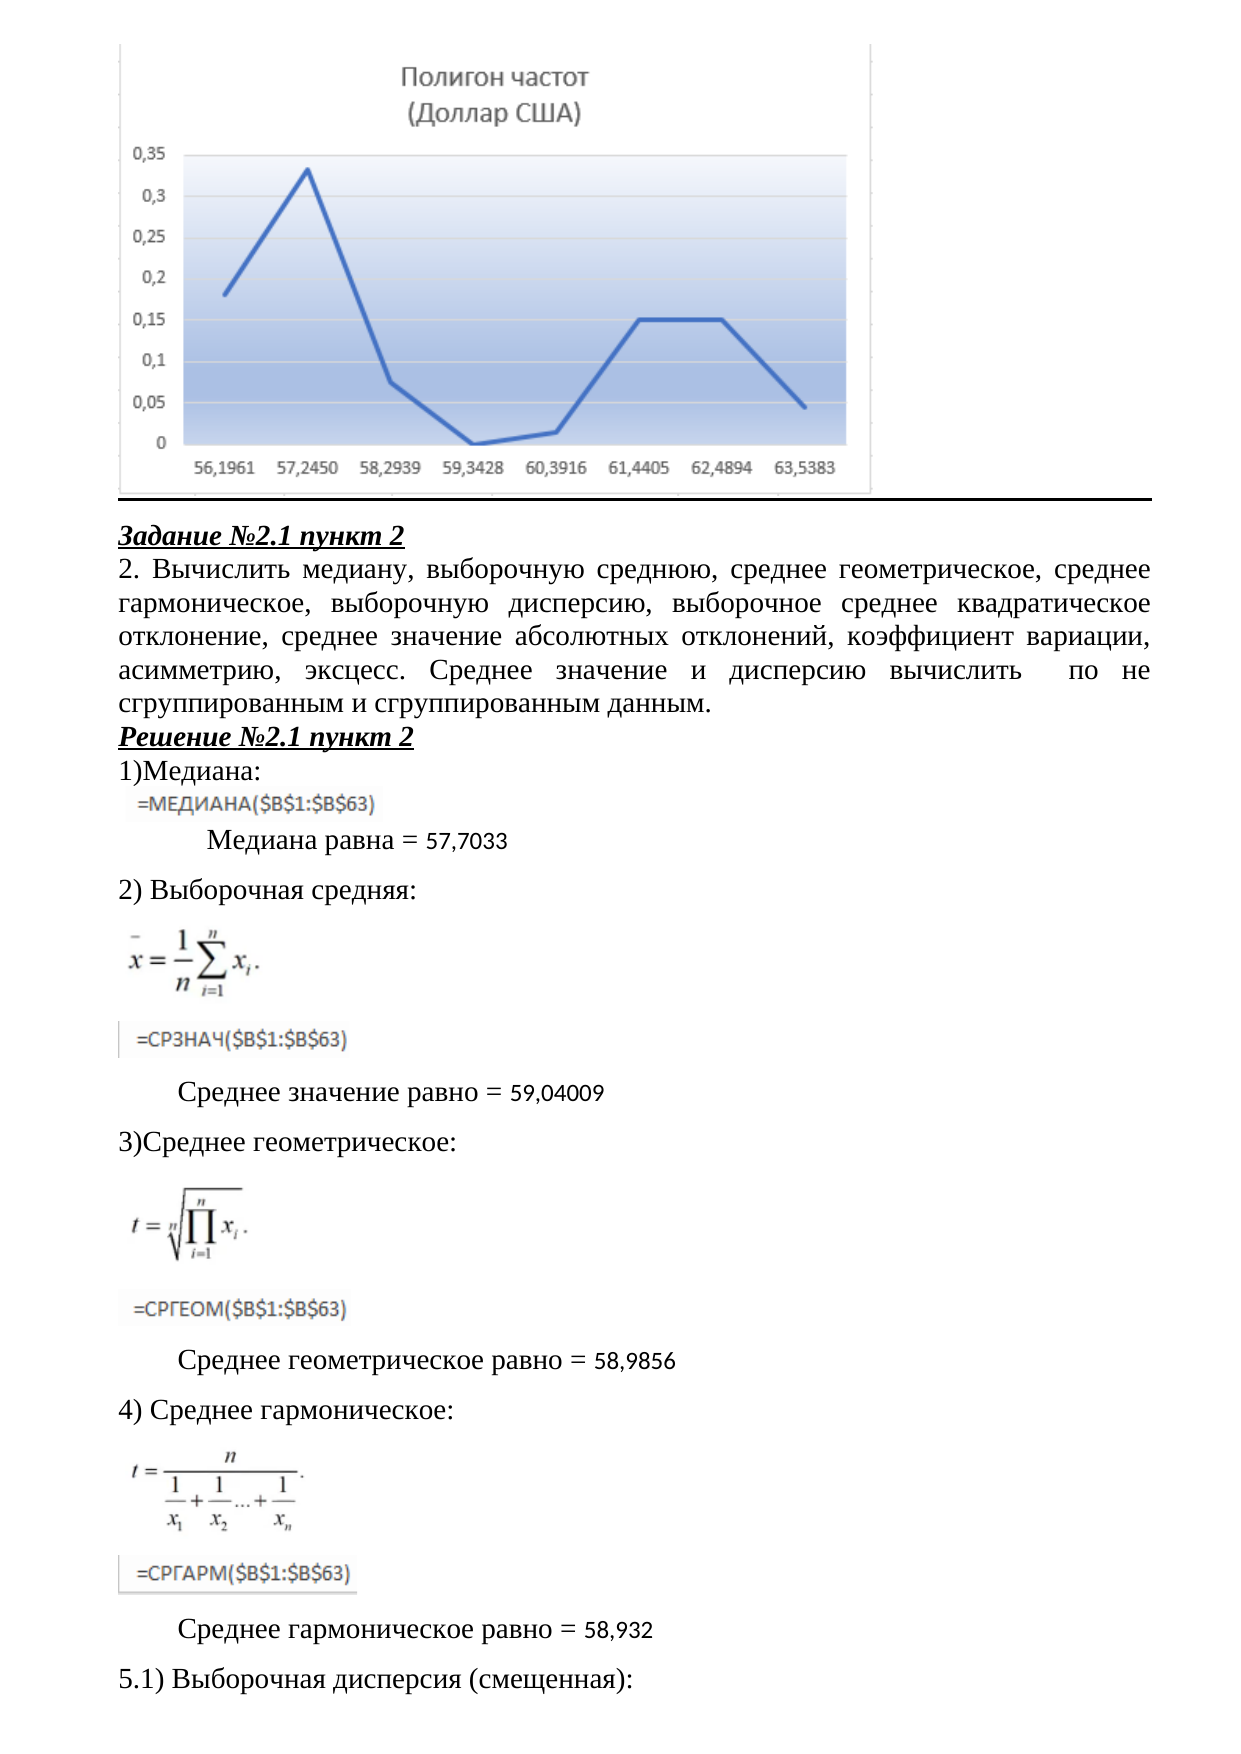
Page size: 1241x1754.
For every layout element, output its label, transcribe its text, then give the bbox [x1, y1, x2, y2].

text Медиана равна = 57,7033 [177, 822, 1152, 856]
text Среднее гармоническое равно = 58,932 [177, 1611, 1152, 1644]
text Среднее геометрическое равно = 58,9856 [177, 1342, 1152, 1376]
picture [118, 44, 873, 496]
text 5.1) Выборочная дисперсия (смещенная): [118, 1661, 1152, 1695]
text 2) Выборочная средняя: [118, 872, 1152, 906]
text 1)Медиана: [118, 753, 1152, 786]
text Среднее значение равно = 59,04009 [177, 1074, 1152, 1108]
picture [118, 1289, 351, 1326]
text 2. Вычислить медиану, выборочную среднюю, среднее геометрическое, среднее гармоническое, выборочную дисперсию, выборочное среднее квадратическое отклонение, среднее значение абсолютных отклонений, коэффициент вариации, асимметрию, эксцесс. Среднее значение и дисперсию вычислить по не сгруппированным и сгруппированным данным. [118, 551, 1152, 719]
text 3)Среднее геометрическое: [118, 1124, 1152, 1158]
text Решение №2.1 пункт 2 [118, 719, 1152, 753]
picture [118, 1174, 258, 1273]
picture [118, 1442, 325, 1539]
picture [125, 786, 384, 822]
picture [118, 1555, 358, 1595]
text 4) Среднее гармоническое: [118, 1392, 1152, 1426]
picture [118, 1021, 350, 1058]
text Задание №2.1 пункт 2 [118, 518, 1152, 551]
picture [118, 922, 265, 1005]
